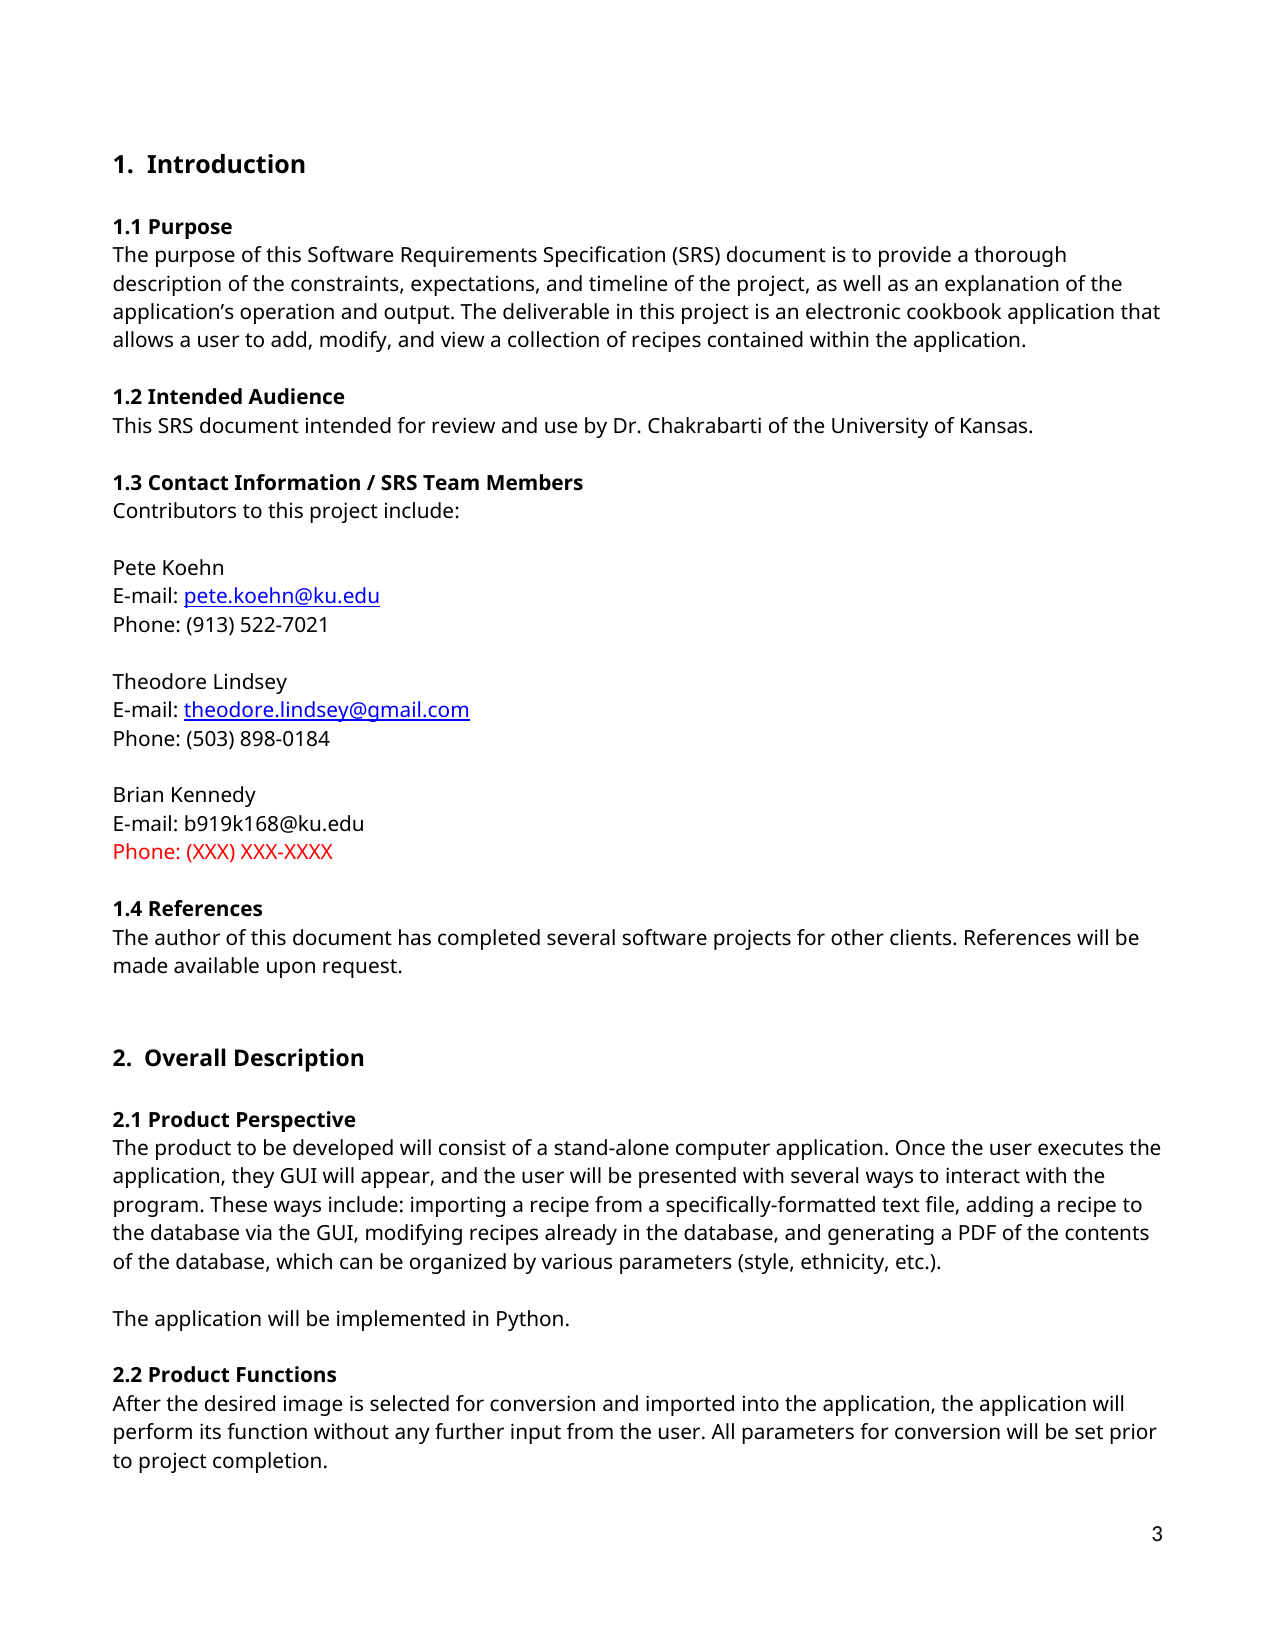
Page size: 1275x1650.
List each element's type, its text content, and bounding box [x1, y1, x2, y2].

text E-mail: theodore.lindsey@gmail.com [112, 695, 1162, 724]
text 2.2 Product Functions [112, 1361, 1162, 1389]
text The application will be implemented in Python. [112, 1304, 1162, 1332]
text Brian Kennedy [112, 781, 1162, 809]
text After the desired image is selected for conversion and imported into the application, the application will perform its function without any further input from the user. All parameters for conversion will be set prior to project completion. [112, 1389, 1162, 1474]
text Contributors to this project include: [112, 496, 1162, 525]
text 1.4 References [112, 894, 1162, 923]
text Pete Koehn [112, 553, 1162, 582]
text 1.3 Contact Information / SRS Team Members [112, 468, 1162, 496]
text Phone: (XXX) XXX-XXXX [112, 837, 1162, 866]
text 2. Overall Description [112, 1042, 1162, 1073]
text 1. Introduction [112, 147, 1162, 181]
text E-mail: b919k168@ku.edu [112, 809, 1162, 837]
text E-mail: pete.koehn@ku.edu [112, 582, 1162, 610]
text 1.1 Purpose [112, 212, 1162, 240]
text This SRS document intended for review and use by Dr. Chakrabarti of the University of Kansas. [112, 411, 1162, 439]
text 1.2 Intended Audience [112, 382, 1162, 411]
text 2.1 Product Perspective [112, 1105, 1162, 1133]
text Phone: (913) 522-7021 [112, 610, 1162, 638]
text Theodore Lindsey [112, 667, 1162, 695]
text Phone: (503) 898-0184 [112, 724, 1162, 752]
text The purpose of this Software Requirements Specification (SRS) document is to provide a thorough description of the constraints, expectations, and timeline of the project, as well as an explanation of the application’s operation and output. The deliverable in this project is an electronic cookbook application that allows a user to add, modify, and view a collection of recipes contained within the application. [112, 240, 1162, 354]
text The product to be developed will consist of a stand-alone computer application. Once the user executes the application, they GUI will appear, and the user will be presented with several ways to interact with the program. These ways include: importing a recipe from a specifically-formatted text file, adding a recipe to the database via the GUI, modifying recipes already in the database, and generating a PDF of the contents of the database, which can be organized by various parameters (style, ethnicity, etc.). [112, 1133, 1162, 1275]
text The author of this document has completed several software projects for other clients. References will be made available upon request. [112, 923, 1162, 980]
